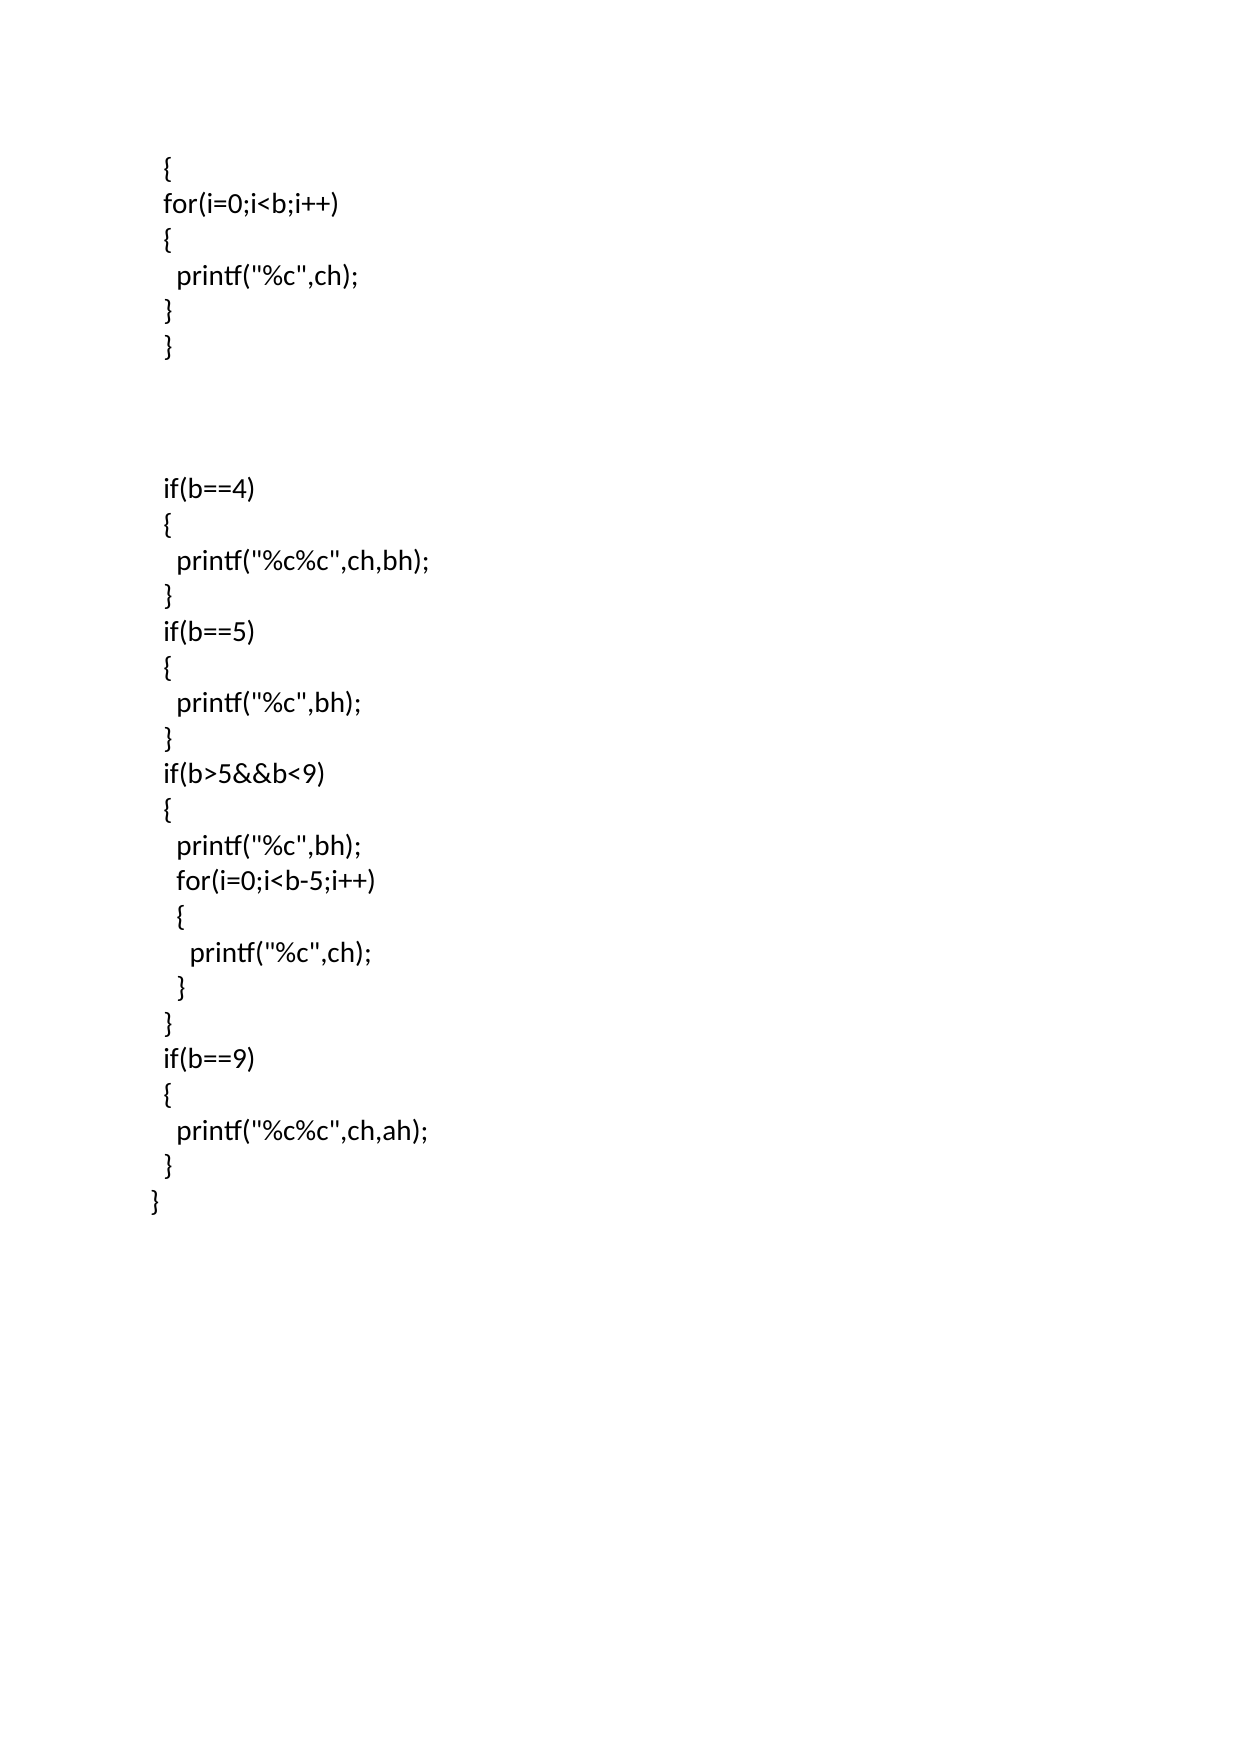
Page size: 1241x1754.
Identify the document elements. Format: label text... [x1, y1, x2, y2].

text if(b==9) [150, 1041, 1090, 1076]
text printf("%c%c",ch,ah); [150, 1112, 1090, 1147]
text printf("%c%c",ch,bh); [150, 542, 1090, 577]
text for(i=0;i<b-5;i++) [150, 862, 1090, 898]
text { [150, 221, 1090, 257]
text } [150, 720, 1090, 756]
text } [150, 292, 1090, 328]
text if(b>5&&b<9) [150, 756, 1090, 791]
text } [150, 577, 1090, 613]
text { [150, 1076, 1090, 1112]
text printf("%c",bh); [150, 684, 1090, 720]
text { [150, 506, 1090, 542]
text if(b==4) [150, 471, 1090, 506]
text { [150, 791, 1090, 827]
text { [150, 649, 1090, 684]
text { [150, 898, 1090, 934]
text } [150, 969, 1090, 1005]
text } [150, 1147, 1090, 1183]
text for(i=0;i<b;i++) [150, 186, 1090, 221]
text if(b==5) [150, 613, 1090, 649]
text printf("%c",ch); [150, 934, 1090, 969]
text } [150, 1005, 1090, 1041]
text } [150, 1183, 1090, 1219]
text } [150, 328, 1090, 364]
text printf("%c",ch); [150, 257, 1090, 292]
text { [150, 150, 1090, 186]
text printf("%c",bh); [150, 827, 1090, 862]
